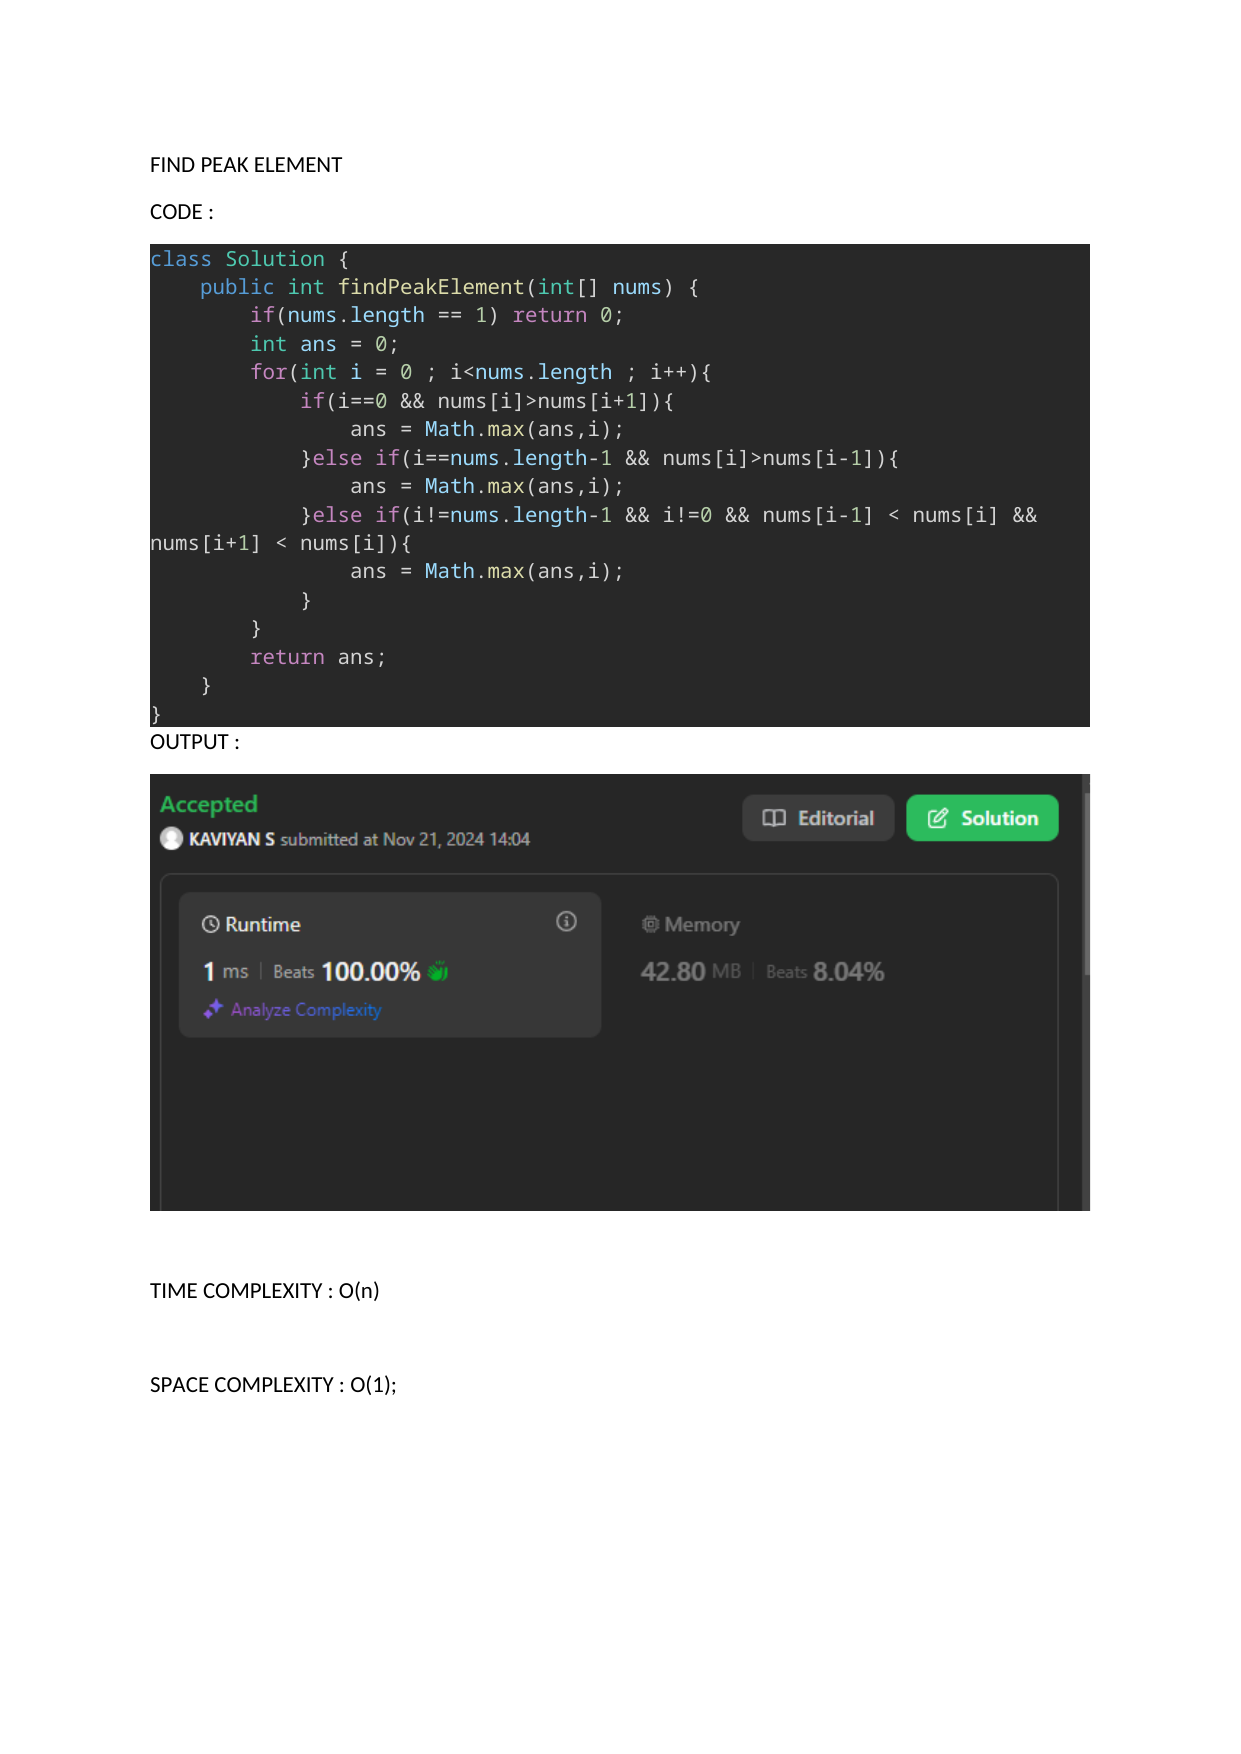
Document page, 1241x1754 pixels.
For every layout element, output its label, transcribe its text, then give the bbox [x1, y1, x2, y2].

text } [150, 613, 1090, 642]
text SPACE COMPLEXITY : O(1); [150, 1370, 1090, 1398]
text for(int i = 0 ; i<nums.length ; i++){ [150, 357, 1090, 386]
text public int findPeakElement(int[] nums) { [150, 272, 1090, 301]
text TIME COMPLEXITY : O(n) [150, 1276, 1090, 1304]
text ans = Math.max(ans,i); [150, 557, 1090, 585]
text ans = Math.max(ans,i); [150, 414, 1090, 443]
text } [150, 670, 1090, 699]
text }else if(i!=nums.length-1 && i!=0 && nums[i-1] < nums[i] && nums[i+1] < nums[i]){ [150, 500, 1090, 557]
text OUTPUT : [150, 727, 1090, 755]
text FIND PEAK ELEMENT [150, 150, 1090, 178]
picture [150, 774, 1091, 1211]
text int ans = 0; [150, 329, 1090, 357]
text } [150, 699, 1090, 727]
text return ans; [150, 642, 1090, 670]
text if(i==0 && nums[i]>nums[i+1]){ [150, 386, 1090, 414]
text CODE : [150, 197, 1090, 225]
text class Solution { [150, 244, 1090, 272]
text }else if(i==nums.length-1 && nums[i]>nums[i-1]){ [150, 443, 1090, 471]
text if(nums.length == 1) return 0; [150, 301, 1090, 329]
text ans = Math.max(ans,i); [150, 471, 1090, 500]
text } [150, 585, 1090, 613]
